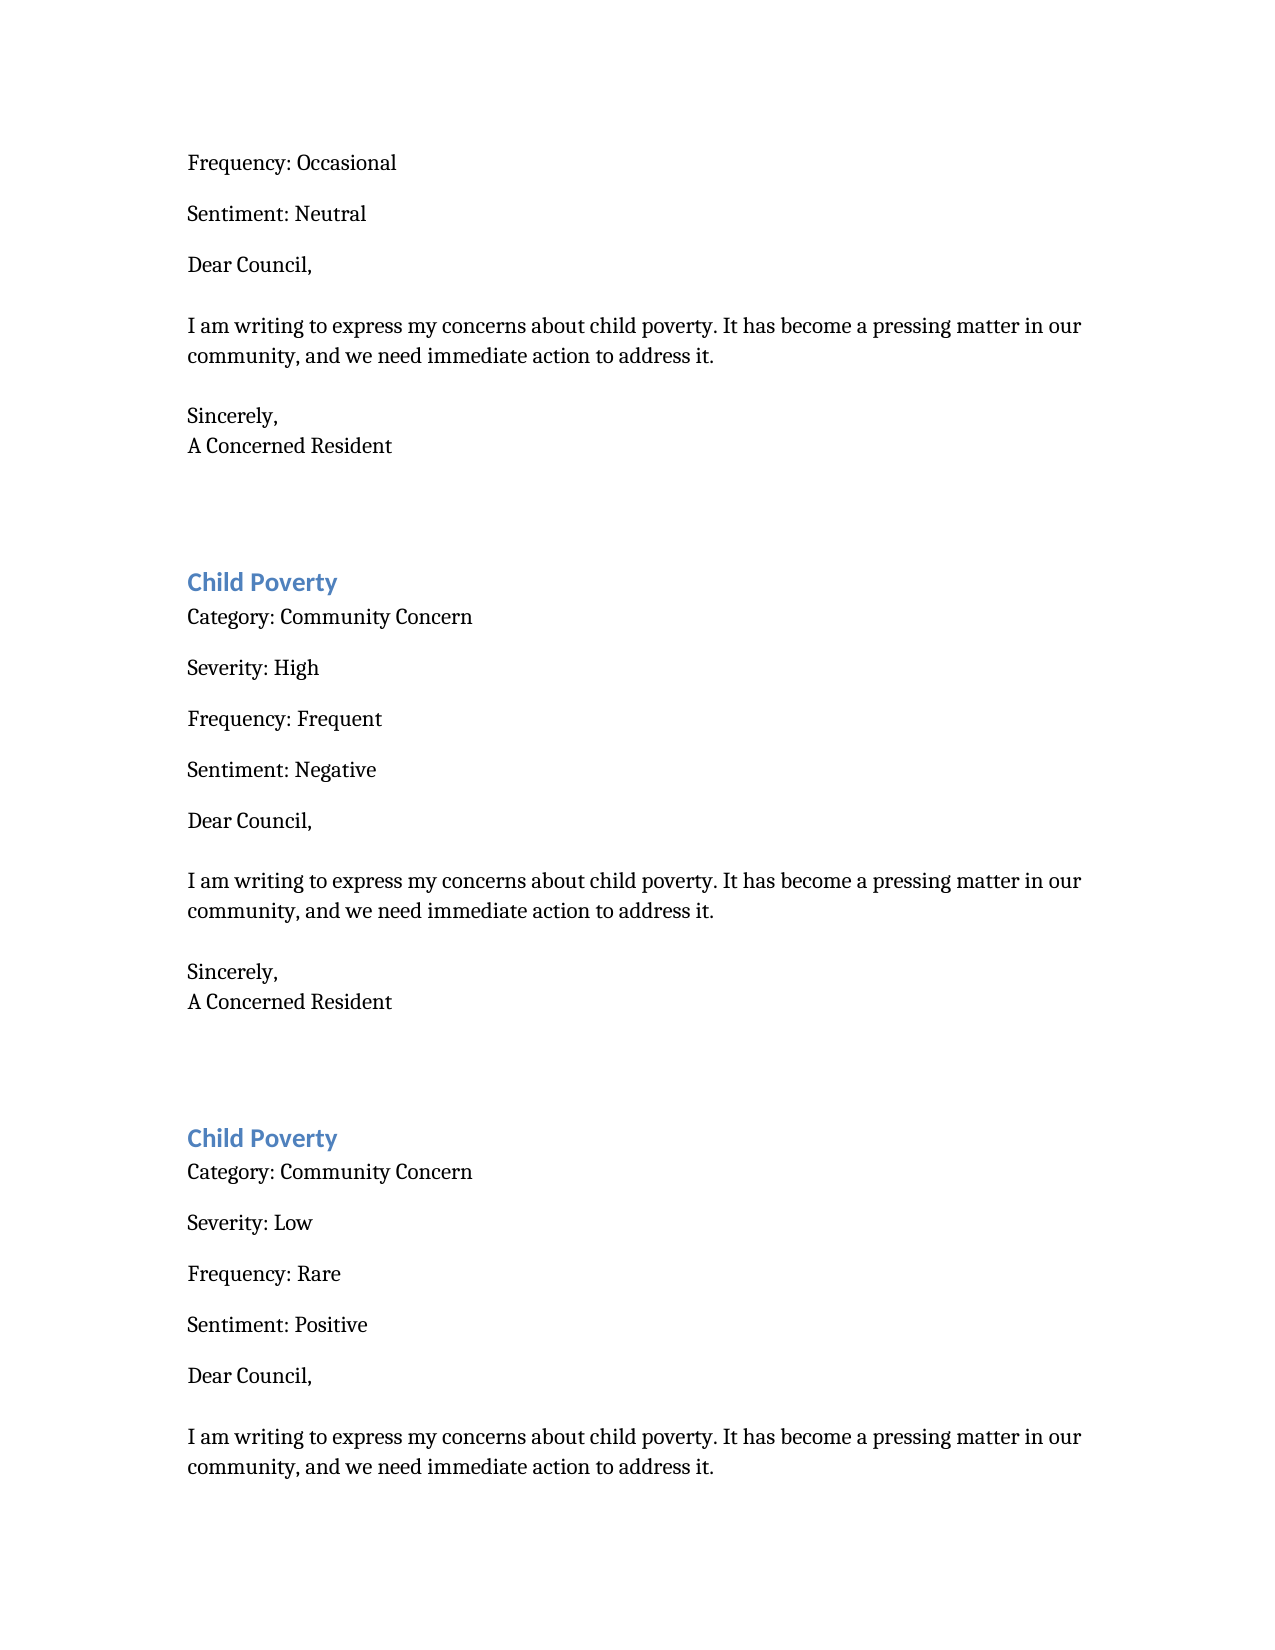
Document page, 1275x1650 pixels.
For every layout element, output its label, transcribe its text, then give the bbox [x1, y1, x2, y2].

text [187, 1363, 1087, 1480]
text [187, 252, 1087, 460]
subtitle Child Poverty [187, 566, 1087, 599]
text Frequency: Rare [187, 1261, 1087, 1288]
text Frequency: Frequent [187, 706, 1087, 732]
subtitle Child Poverty [187, 1121, 1087, 1154]
text Severity: Low [187, 1210, 1087, 1237]
text Frequency: Occasional [187, 150, 1087, 176]
text Category: Community Concern [187, 603, 1087, 630]
text Sentiment: Positive [187, 1312, 1087, 1339]
text Sentiment: Neutral [187, 201, 1087, 227]
text Sentiment: Negative [187, 757, 1087, 783]
text Category: Community Concern [187, 1159, 1087, 1186]
text Severity: High [187, 654, 1087, 681]
